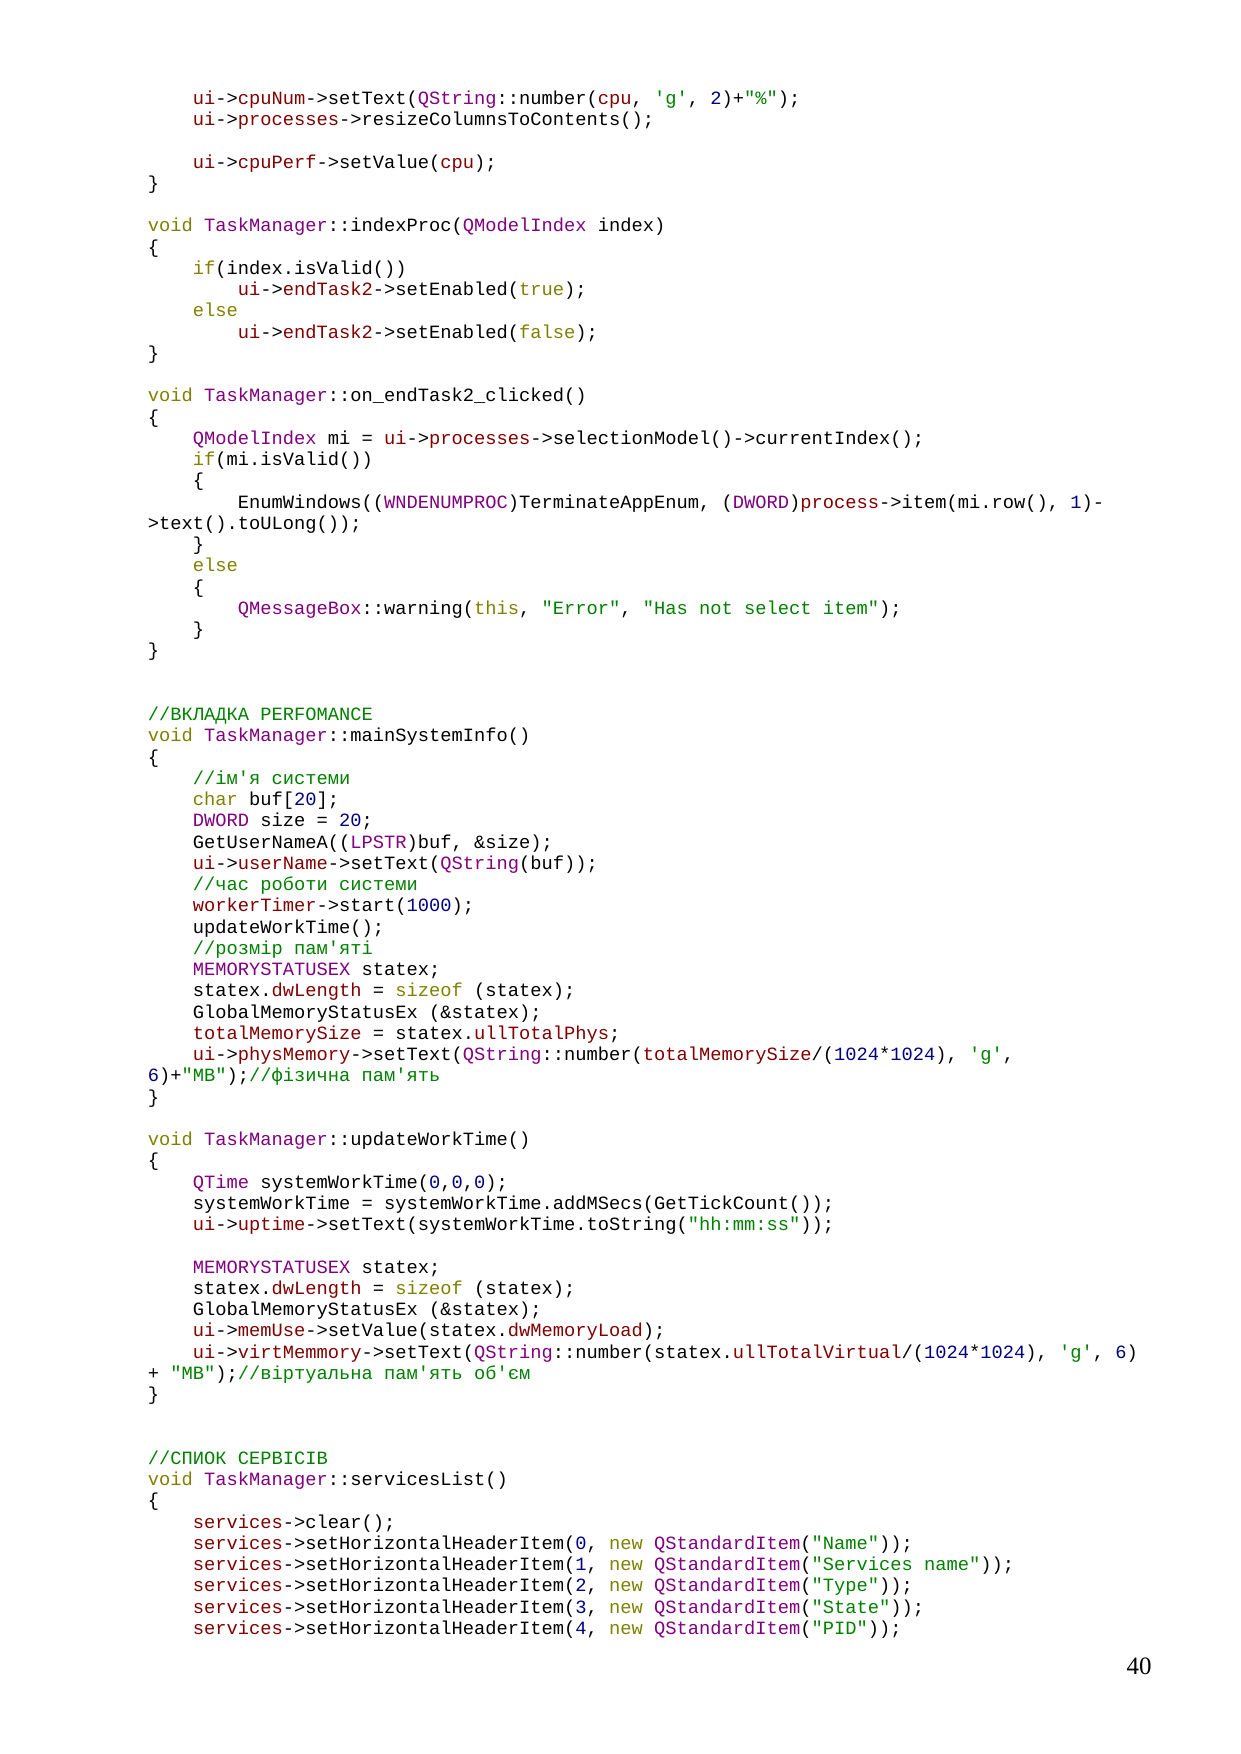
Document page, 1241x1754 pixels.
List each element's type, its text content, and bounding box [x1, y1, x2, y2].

text statex.dwLength = sizeof (statex); [148, 981, 1152, 1002]
text ui->uptime->setText(systemWorkTime.toString("hh:mm:ss")); [148, 1215, 1152, 1236]
text { [148, 577, 1152, 599]
text void TaskManager::servicesList() [148, 1470, 1152, 1491]
text } [148, 344, 1152, 365]
text { [148, 747, 1152, 769]
text //ім'я системи [148, 769, 1152, 790]
text QModelIndex mi = ui->processes->selectionModel()->currentIndex(); [148, 429, 1152, 450]
text //СПИОК СЕРВІСІВ [148, 1449, 1152, 1470]
text services->clear(); [148, 1512, 1152, 1534]
text QTime systemWorkTime(0,0,0); [148, 1172, 1152, 1194]
text { [148, 1151, 1152, 1172]
text ui->cpuNum->setText(QString::number(cpu, 'g', 2)+"%"); [148, 89, 1152, 110]
text if(index.isValid()) [148, 259, 1152, 280]
text GlobalMemoryStatusEx (&statex); [148, 1002, 1152, 1024]
text ui->cpuPerf->setValue(cpu); [148, 152, 1152, 174]
text } [148, 620, 1152, 641]
text ui->endTask2->setEnabled(true); [148, 280, 1152, 301]
text ui->virtMemmory->setText(QString::number(statex.ullTotalVirtual/(1024*1024), 'g', 6) + "MB");//віртуальна пам'ять об'єм [148, 1342, 1152, 1385]
text statex.dwLength = sizeof (statex); [148, 1279, 1152, 1300]
text else [148, 301, 1152, 322]
text void TaskManager::updateWorkTime() [148, 1130, 1152, 1151]
text //розмір пам'яті [148, 939, 1152, 960]
text { [148, 407, 1152, 429]
text systemWorkTime = systemWorkTime.addMSecs(GetTickCount()); [148, 1194, 1152, 1215]
text QMessageBox::warning(this, "Error", "Has not select item"); [148, 599, 1152, 620]
text } [148, 1385, 1152, 1406]
text services->setHorizontalHeaderItem(0, new QStandardItem("Name")); [148, 1534, 1152, 1555]
text GlobalMemoryStatusEx (&statex); [148, 1300, 1152, 1321]
text { [148, 237, 1152, 259]
text if(mi.isValid()) [148, 450, 1152, 471]
text else [148, 556, 1152, 577]
text { [148, 471, 1152, 492]
text ui->processes->resizeColumnsToContents(); [148, 110, 1152, 131]
text EnumWindows((WNDENUMPROC)TerminateAppEnum, (DWORD)process->item(mi.row(), 1)->text().toULong()); [148, 492, 1152, 535]
text } [148, 1087, 1152, 1109]
text ui->userName->setText(QString(buf)); [148, 854, 1152, 875]
text //час роботи системи [148, 875, 1152, 896]
text services->setHorizontalHeaderItem(4, new QStandardItem("PID")); [148, 1619, 1152, 1640]
text services->setHorizontalHeaderItem(3, new QStandardItem("State")); [148, 1597, 1152, 1619]
text void TaskManager::indexProc(QModelIndex index) [148, 216, 1152, 237]
text void TaskManager::on_endTask2_clicked() [148, 386, 1152, 407]
text ui->endTask2->setEnabled(false); [148, 322, 1152, 344]
text ui->memUse->setValue(statex.dwMemoryLoad); [148, 1321, 1152, 1342]
text updateWorkTime(); [148, 917, 1152, 939]
text char buf[20]; [148, 790, 1152, 811]
text } [148, 535, 1152, 556]
text services->setHorizontalHeaderItem(2, new QStandardItem("Type")); [148, 1576, 1152, 1597]
text //ВКЛАДКА PERFOMANCE [148, 705, 1152, 726]
text GetUserNameA((LPSTR)buf, &size); [148, 832, 1152, 854]
text MEMORYSTATUSEX statex; [148, 1257, 1152, 1279]
text } [148, 641, 1152, 662]
text totalMemorySize = statex.ullTotalPhys; [148, 1024, 1152, 1045]
text MEMORYSTATUSEX statex; [148, 960, 1152, 981]
text DWORD size = 20; [148, 811, 1152, 832]
text workerTimer->start(1000); [148, 896, 1152, 917]
text ui->physMemory->setText(QString::number(totalMemorySize/(1024*1024), 'g', 6)+"MB");//фізична пам'ять [148, 1045, 1152, 1087]
text services->setHorizontalHeaderItem(1, new QStandardItem("Services name")); [148, 1555, 1152, 1576]
text } [148, 174, 1152, 195]
text void TaskManager::mainSystemInfo() [148, 726, 1152, 747]
text { [148, 1491, 1152, 1512]
